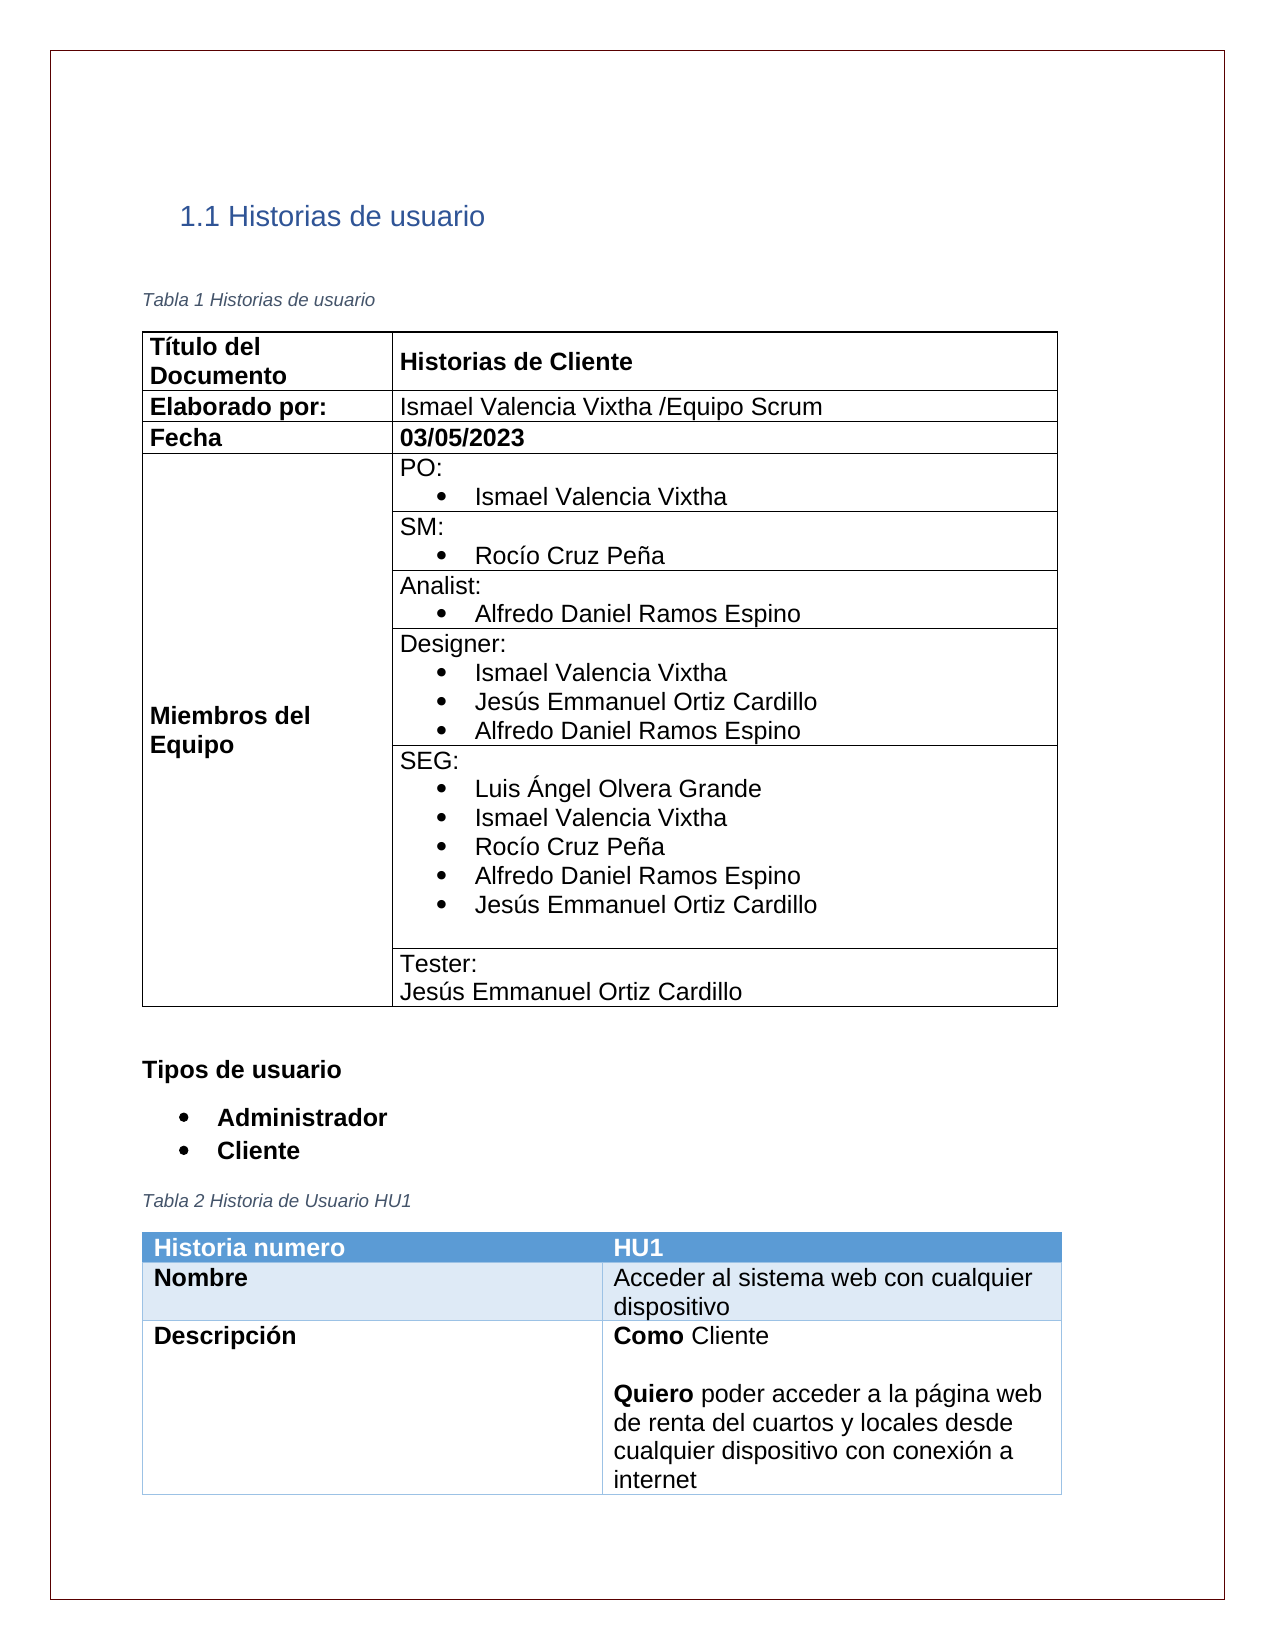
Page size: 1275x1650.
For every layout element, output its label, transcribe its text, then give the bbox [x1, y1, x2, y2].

table_cell Designer: Ismael Valencia Vixtha Jesús Emmanuel Ortiz Cardillo Alfredo Daniel Ramos Espino [393, 629, 1057, 745]
table_cell Ismael Valencia Vixtha /Equipo Scrum [393, 391, 1057, 421]
table_cell Fecha [143, 422, 392, 452]
table_cell Miembros del Equipo [143, 454, 392, 1006]
table_cell PO: Ismael Valencia Vixtha [393, 454, 1057, 511]
list Cliente [179, 1136, 1133, 1164]
table_cell Analist: Alfredo Daniel Ramos Espino [393, 571, 1057, 628]
table_header Historias de Cliente [393, 333, 1057, 390]
table_cell Nombre [143, 1263, 602, 1320]
table_cell Acceder al sistema web con cualquier dispositivo [603, 1263, 1061, 1320]
table_header Historia numero [143, 1233, 602, 1262]
table_cell 03/05/2023 [393, 422, 1057, 452]
subtitle 1.1 Historias de usuario [142, 199, 1133, 232]
table_header Título del Documento [143, 333, 392, 390]
table_cell Descripción [143, 1321, 602, 1494]
table_cell SM: Rocío Cruz Peña [393, 512, 1057, 570]
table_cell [603, 1321, 1061, 1494]
table_cell SEG: Luis Ángel Olvera Grande Ismael Valencia Vixtha Rocío Cruz Peña Alfredo Daniel Ramos Espino Jesús Emmanuel Ortiz Cardillo [393, 746, 1057, 947]
table_cell Tester: Jesús Emmanuel Ortiz Cardillo [393, 949, 1057, 1006]
table_header HU1 [603, 1233, 1061, 1262]
text Tipos de usuario [142, 1055, 1133, 1083]
list Administrador [179, 1102, 1133, 1131]
table_cell Elaborado por: [143, 391, 392, 421]
